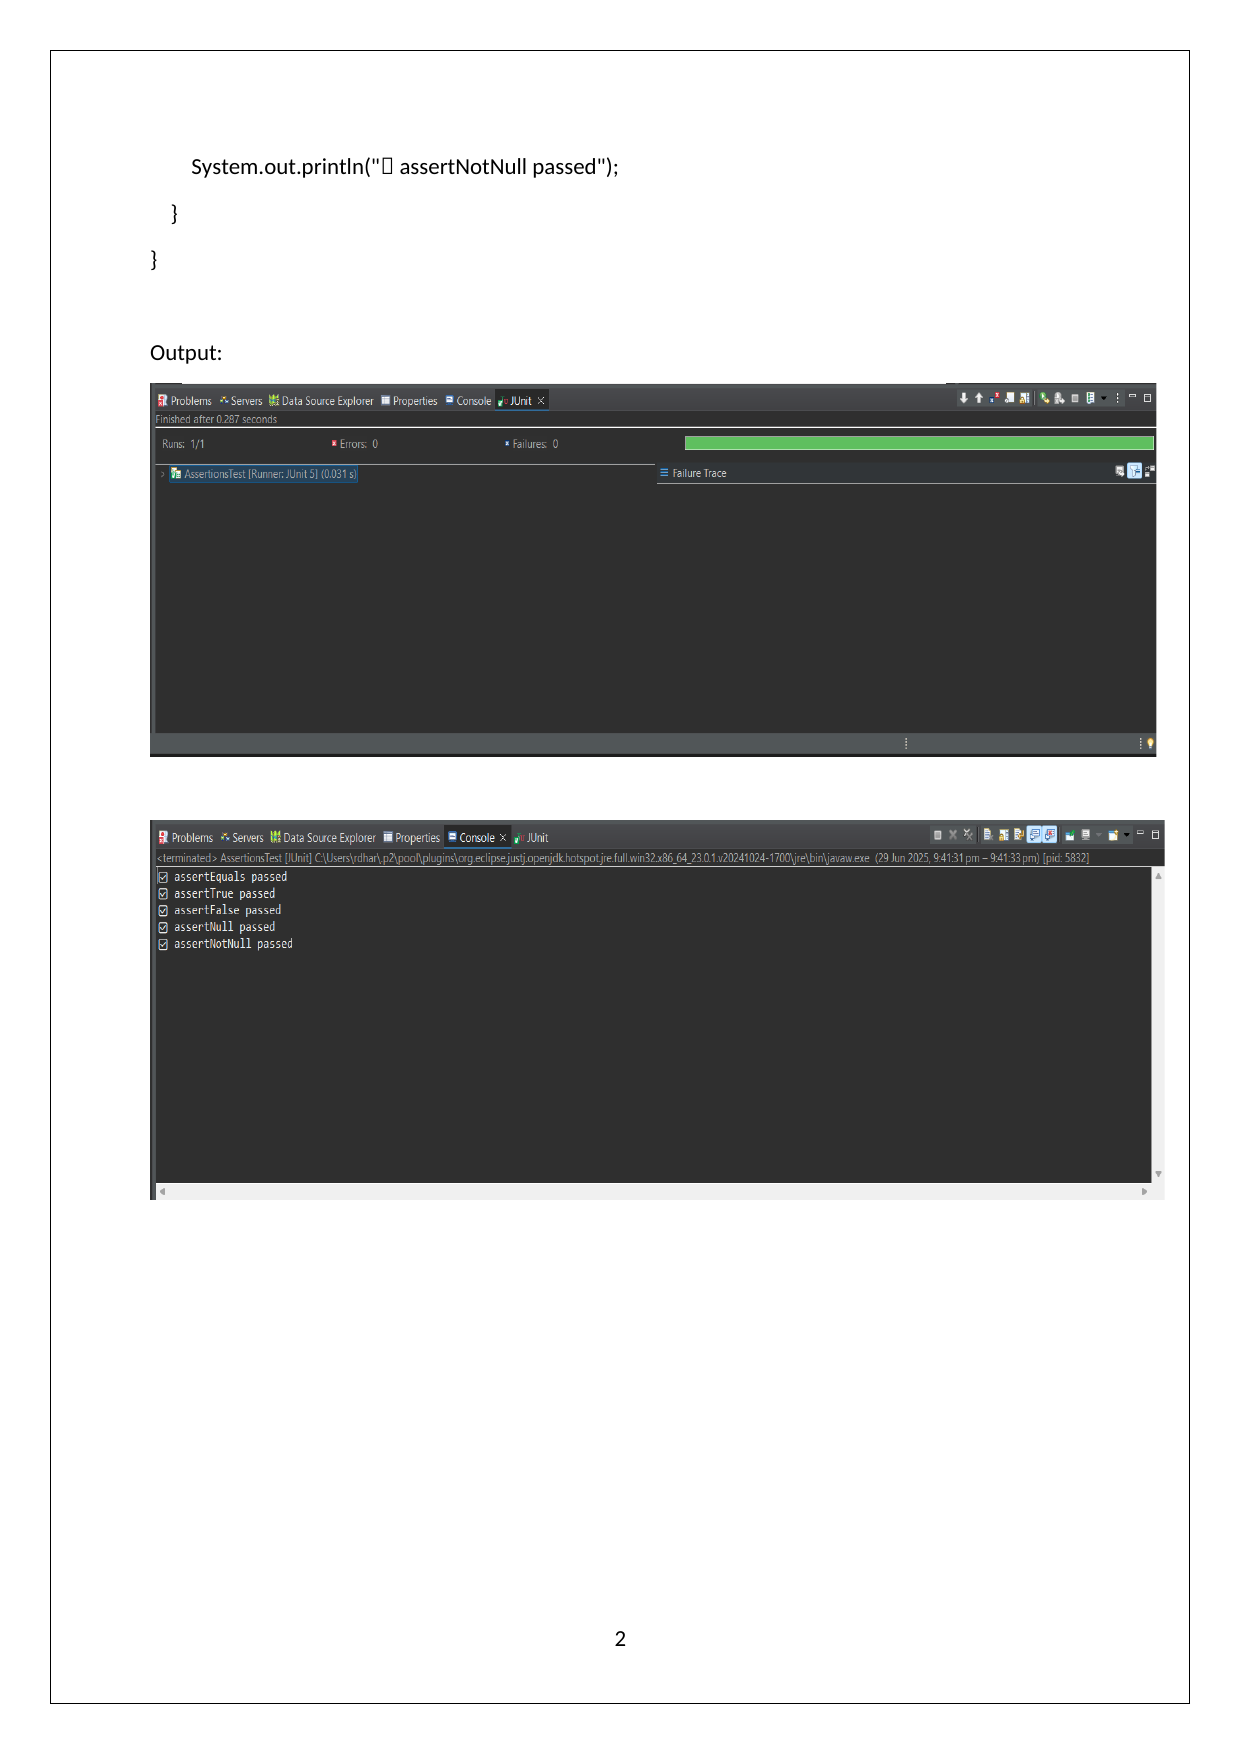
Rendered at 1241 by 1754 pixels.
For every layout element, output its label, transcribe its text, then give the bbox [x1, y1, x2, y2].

text System.out.println("✅ assertNotNull passed"); [150, 150, 1090, 181]
text Output: [150, 338, 1090, 366]
picture [150, 383, 1157, 757]
text } [150, 199, 1090, 227]
picture [150, 820, 1165, 1200]
text } [150, 246, 1090, 273]
